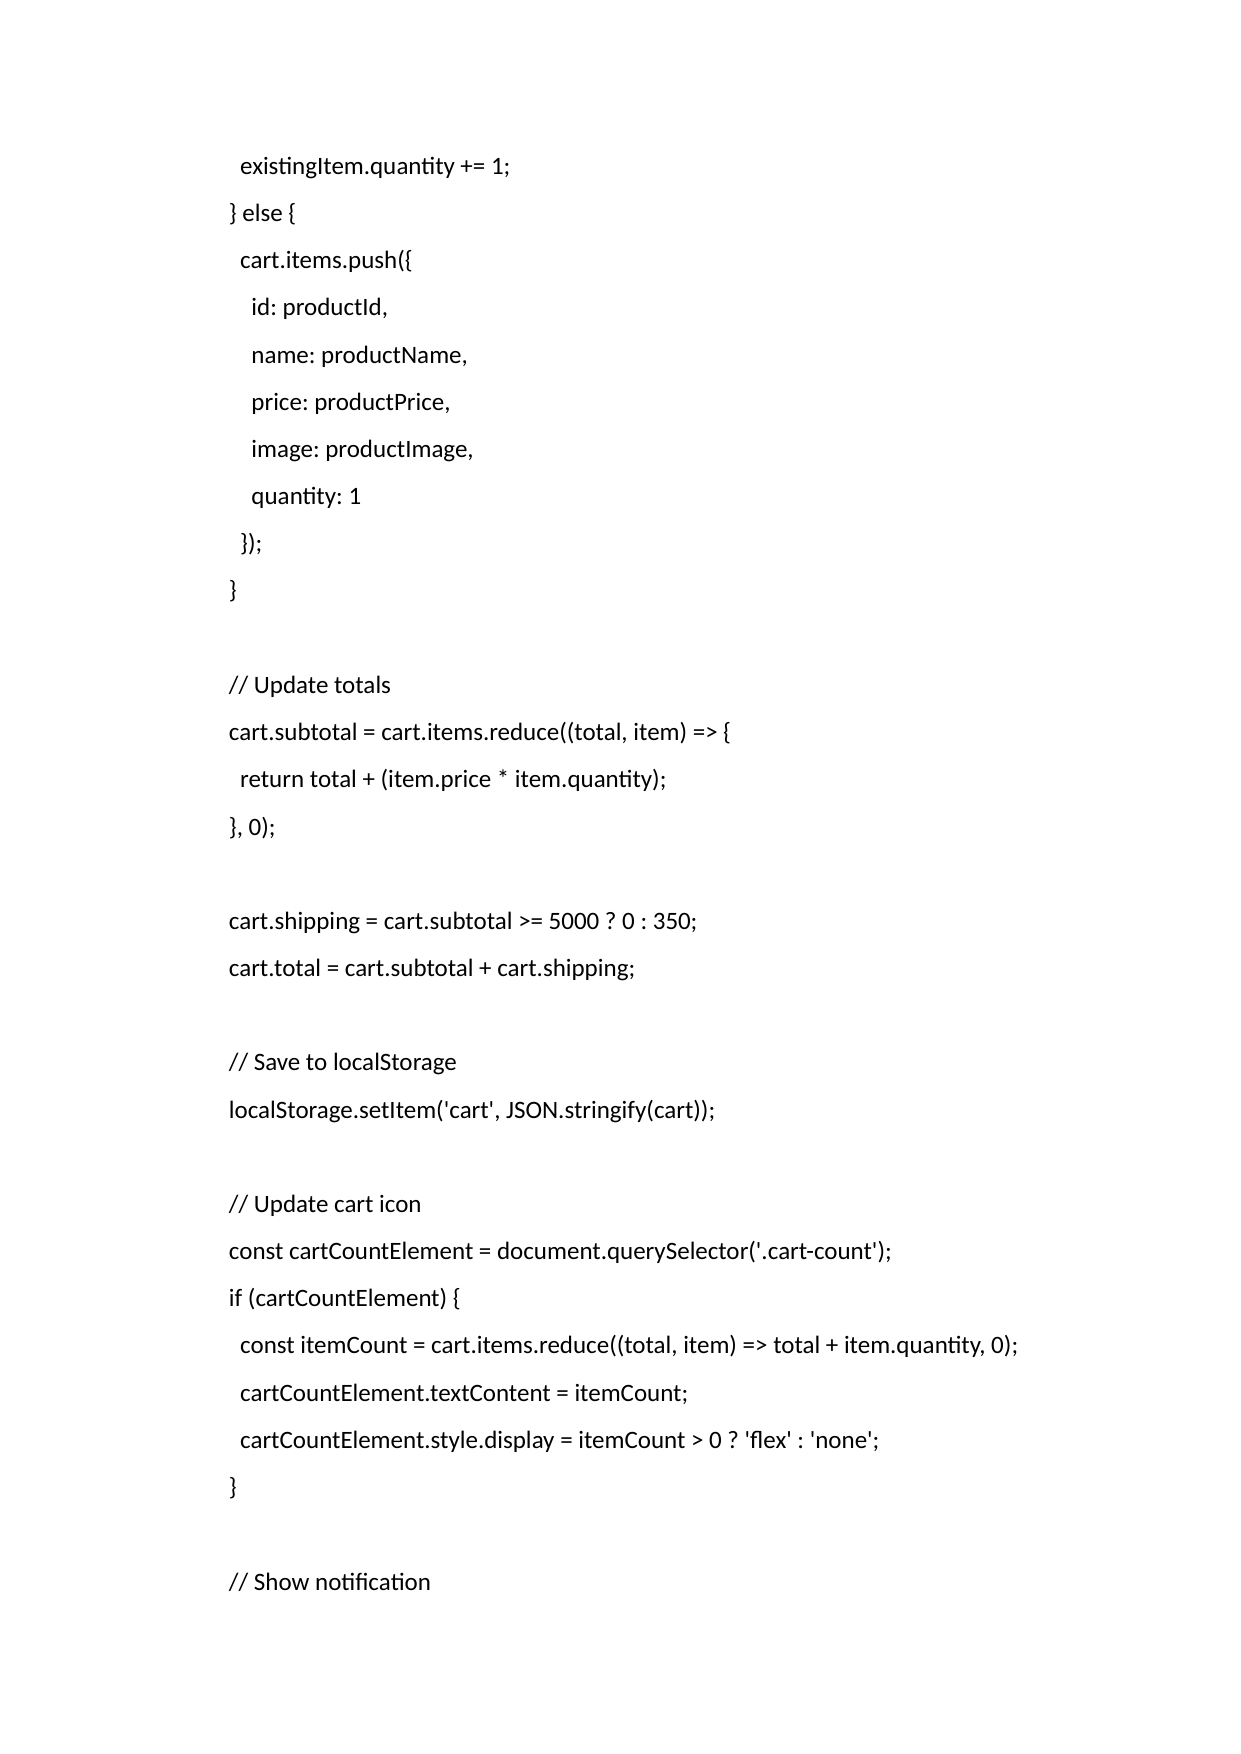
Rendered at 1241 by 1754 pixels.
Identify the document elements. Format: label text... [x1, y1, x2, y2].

text } else { [150, 197, 1090, 228]
text id: productId, [150, 292, 1090, 322]
text }); [150, 527, 1090, 558]
text cart.total = cart.subtotal + cart.shipping; [150, 952, 1090, 983]
text localStorage.setItem('cart', JSON.stringify(cart)); [150, 1094, 1090, 1124]
text return total + (item.price * item.quantity); [150, 763, 1090, 794]
text name: productName, [150, 339, 1090, 369]
text cartCountElement.textContent = itemCount; [150, 1377, 1090, 1407]
text cart.subtotal = cart.items.reduce((total, item) => { [150, 716, 1090, 747]
text cartCountElement.style.display = itemCount > 0 ? 'flex' : 'none'; [150, 1424, 1090, 1454]
text }, 0); [150, 811, 1090, 841]
text image: productImage, [150, 433, 1090, 464]
text const itemCount = cart.items.reduce((total, item) => total + item.quantity, 0); [150, 1330, 1090, 1360]
text if (cartCountElement) { [150, 1282, 1090, 1313]
text quantity: 1 [150, 480, 1090, 511]
text } [150, 575, 1090, 605]
text // Update cart icon [150, 1188, 1090, 1219]
text // Save to localStorage [150, 1047, 1090, 1077]
text cart.shipping = cart.subtotal >= 5000 ? 0 : 350; [150, 905, 1090, 936]
text } [150, 1471, 1090, 1502]
text cart.items.push({ [150, 244, 1090, 275]
text existingItem.quantity += 1; [150, 150, 1090, 181]
text // Show notification [150, 1566, 1090, 1596]
text const cartCountElement = document.querySelector('.cart-count'); [150, 1235, 1090, 1266]
text price: productPrice, [150, 386, 1090, 416]
text // Update totals [150, 669, 1090, 699]
